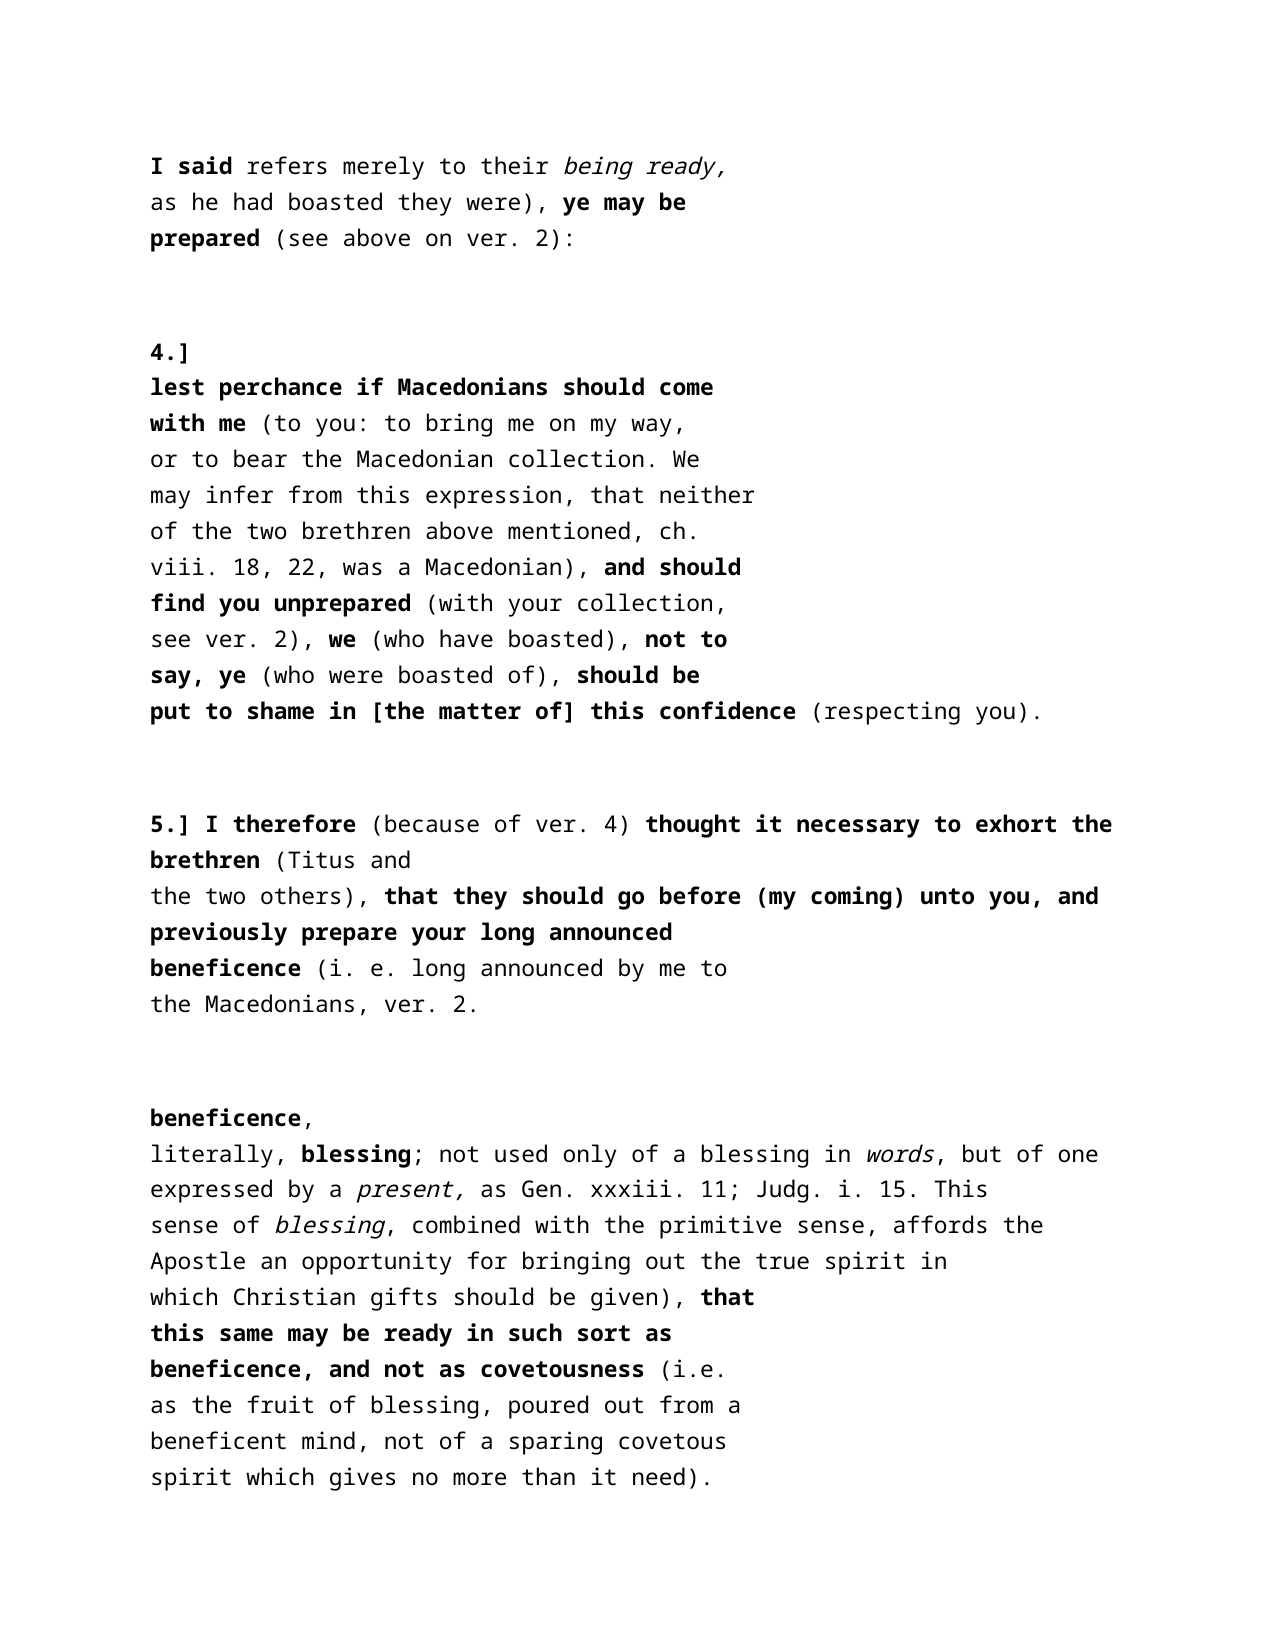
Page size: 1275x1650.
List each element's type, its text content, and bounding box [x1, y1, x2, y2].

text 4.] lest perchance if Macedonians should come with me (to you: to bring me on my way, or to bear the Macedonian collection. We may infer from this expression, that neither of the two brethren above mentioned, ch. viii. 18, 22, was a Macedonian), and should find you unprepared (with your collection, see ver. 2), we (who have boasted), not to say, ye (who were boasted of), should be put to shame in [the matter of] this confidence (respecting you). [150, 335, 1125, 726]
text I said refers merely to their being ready, as he had boasted they were), ye may be prepared (see above on ver. 2): [150, 150, 1125, 253]
text 5.] I therefore (because of ver. 4) thought it necessary to exhort the brethren (Titus and the two others), that they should go before (my coming) unto you, and previously prepare your long announced beneficence (i. e. long announced by me to the Macedonians, ver. 2. [150, 808, 1125, 1019]
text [150, 1102, 1125, 1492]
